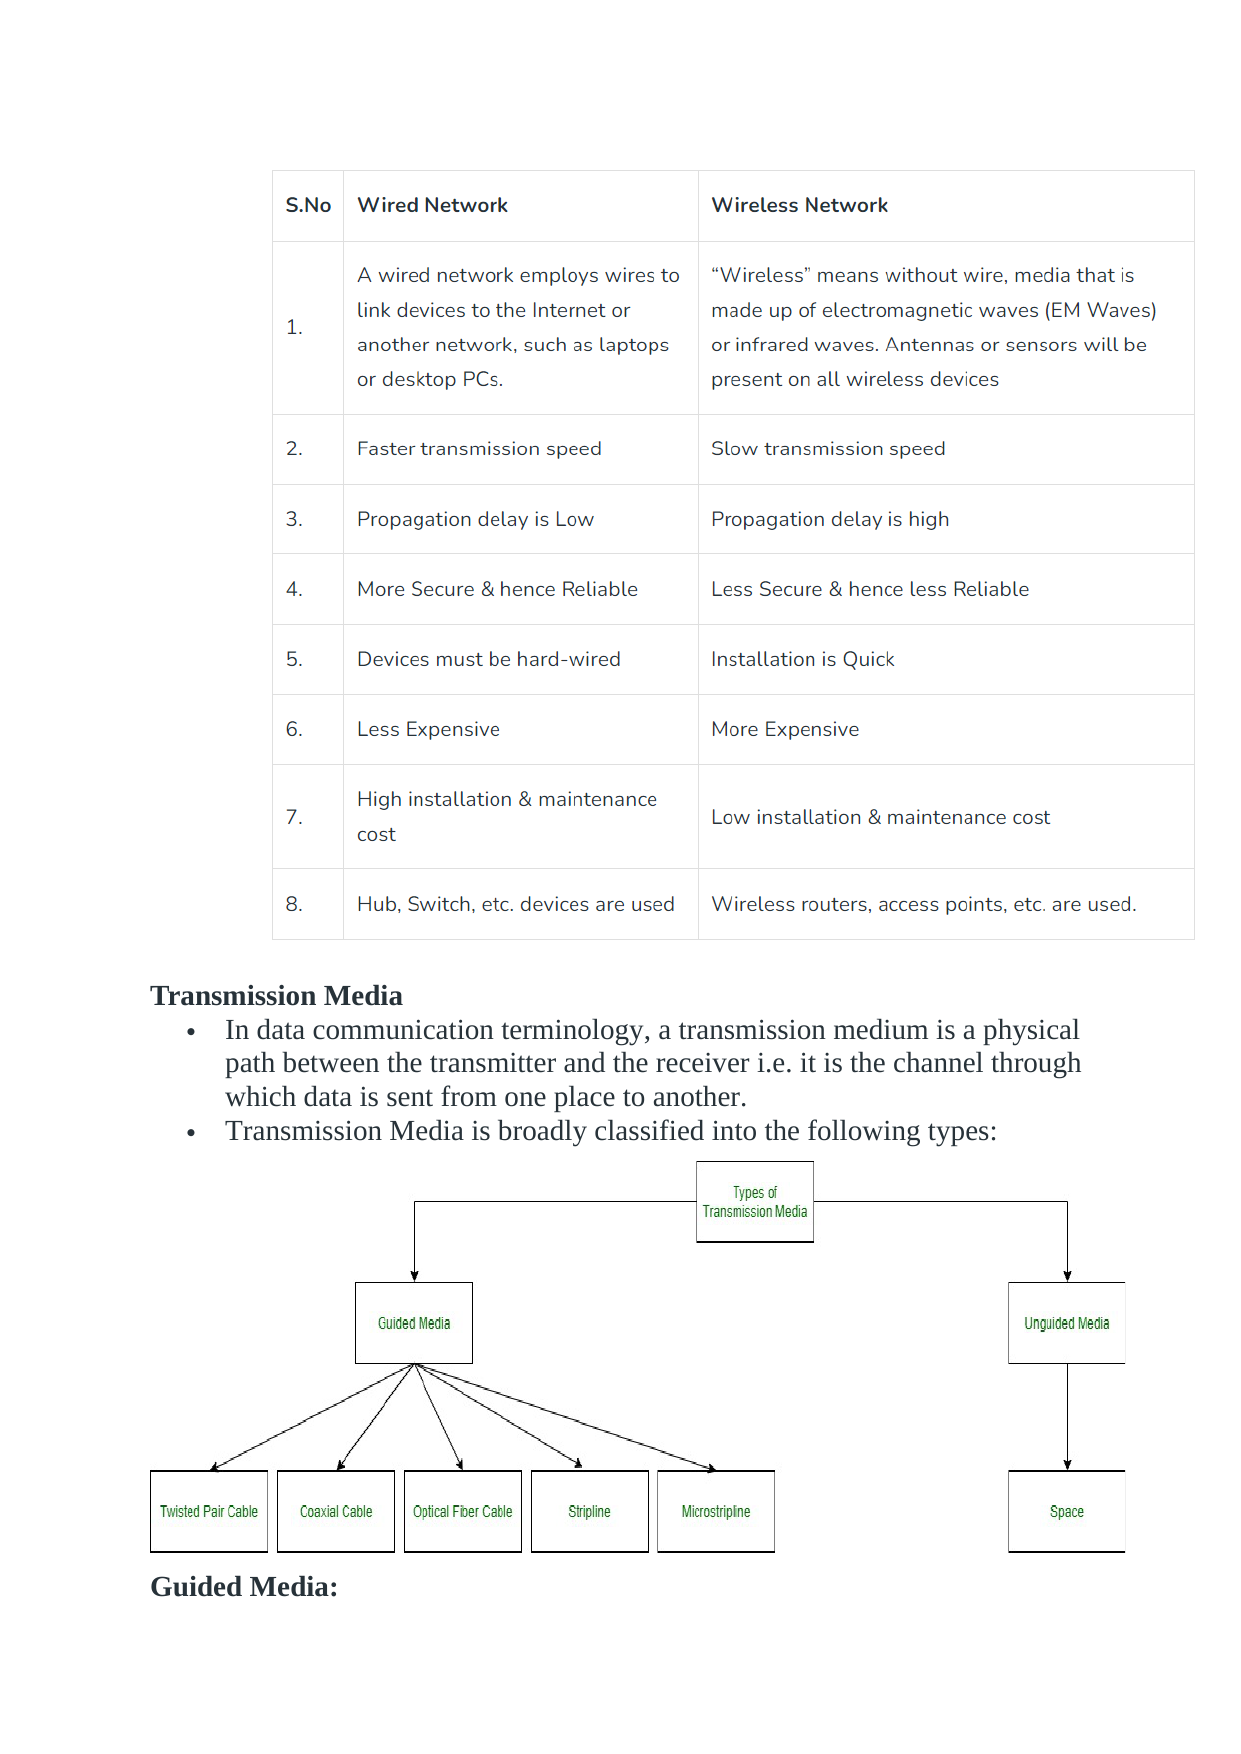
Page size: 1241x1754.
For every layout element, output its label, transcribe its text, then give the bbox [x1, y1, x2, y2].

list In data communication terminology, a transmission medium is a physical path between the transmitter and the receiver i.e. it is the channel through which data is sent from one place to another. [187, 1012, 1090, 1113]
picture [150, 1161, 1125, 1553]
subtitle Transmission Media [150, 978, 1090, 1012]
text Guided Media: [150, 1569, 1090, 1602]
picture [262, 150, 1201, 945]
list Transmission Media is broadly classified into the following types: [187, 1113, 1090, 1146]
